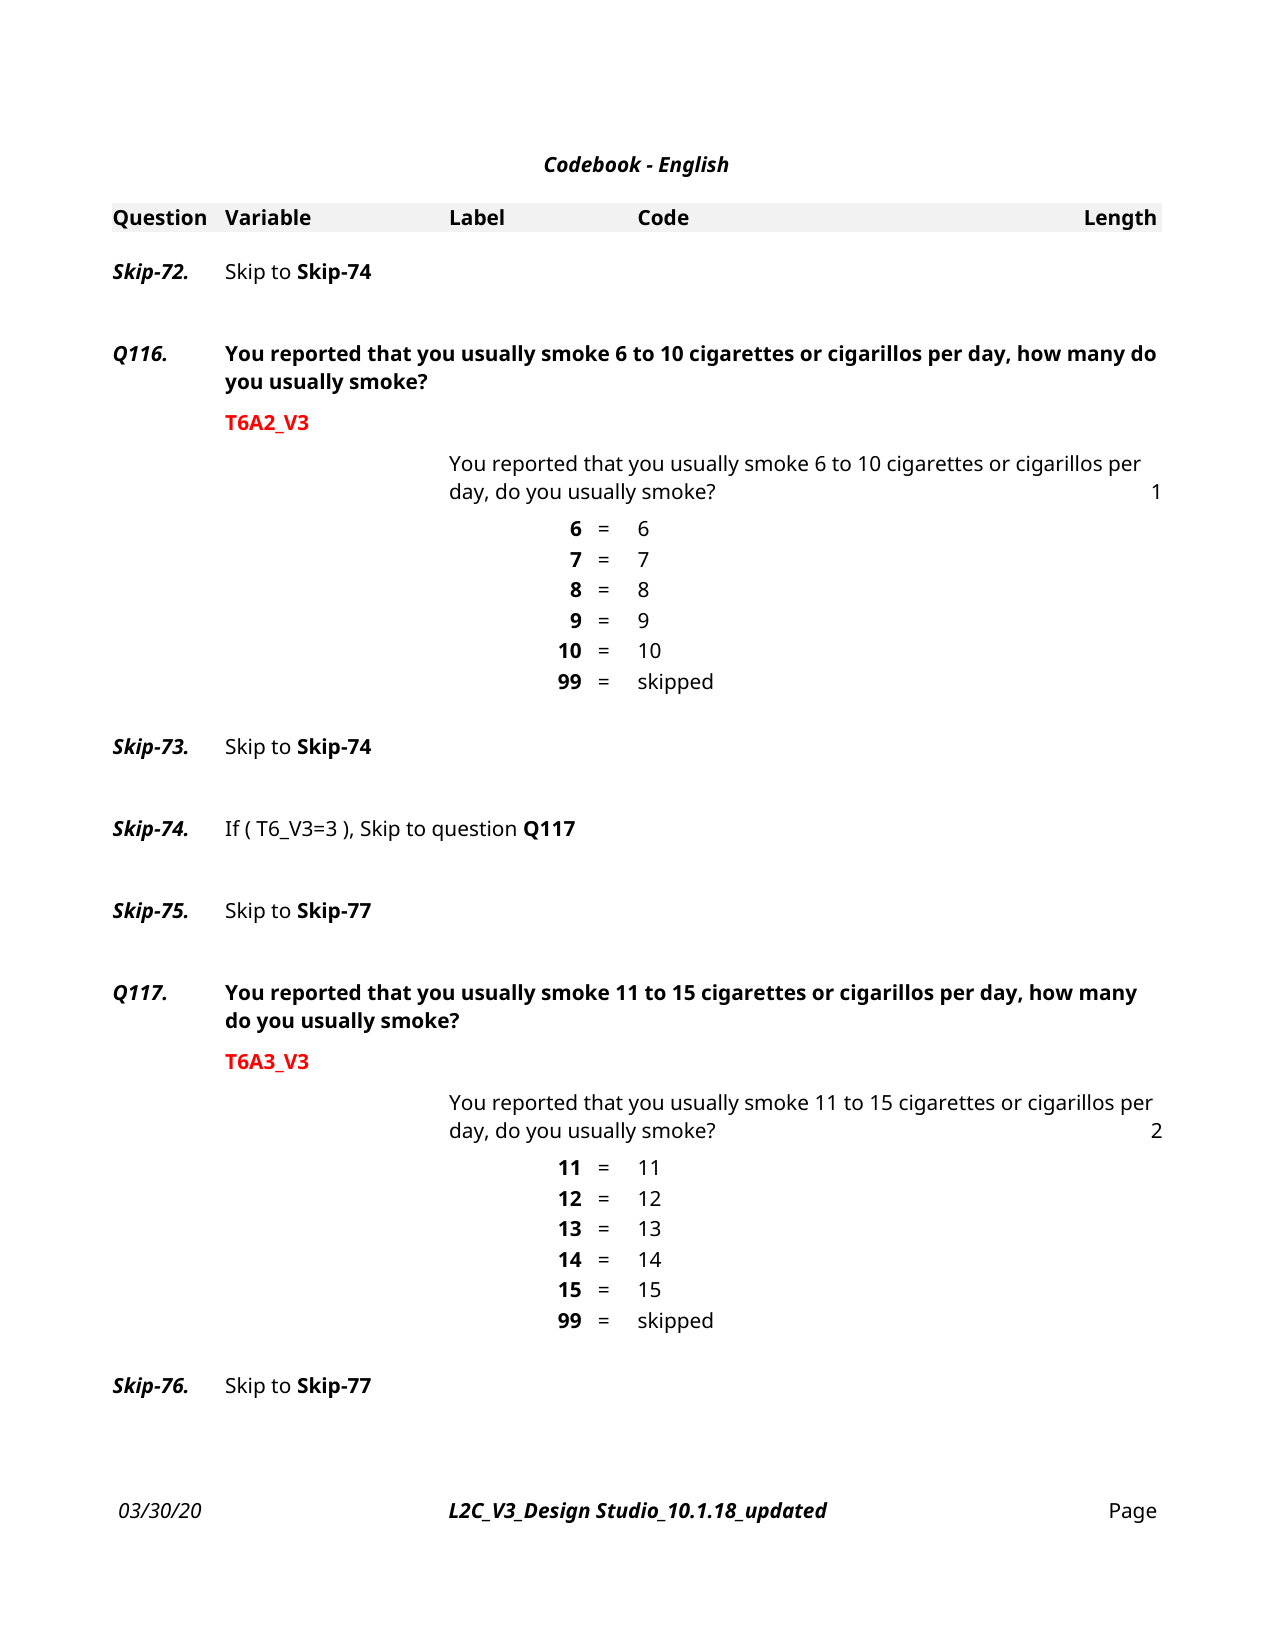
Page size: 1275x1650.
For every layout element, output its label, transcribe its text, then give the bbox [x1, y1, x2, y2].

text 6 = 6 [112, 514, 1162, 543]
text Skip-72. Skip to Skip-74 [112, 257, 1162, 285]
text 9 = 9 [112, 606, 1162, 634]
text T6A3_V3 [225, 1047, 1162, 1076]
text You reported that you usually smoke 6 to 10 cigarettes or cigarillos per day, do you usually smoke? 1 [225, 449, 1162, 506]
text Skip-75. Skip to Skip-77 [112, 896, 1162, 924]
text Skip-76. Skip to Skip-77 [112, 1371, 1162, 1399]
text 8 = 8 [112, 575, 1162, 604]
text 7 = 7 [112, 545, 1162, 573]
text 10 = 10 [112, 636, 1162, 665]
text Skip-74. If ( T6_V3=3 ), Skip to question Q117 [112, 814, 1162, 842]
text Q116. You reported that you usually smoke 6 to 10 cigarettes or cigarillos per day, how many do you usually smoke? [112, 339, 1162, 396]
text 99 = skipped [112, 667, 1162, 695]
text 99 = skipped [112, 1306, 1162, 1334]
text Skip-73. Skip to Skip-74 [112, 732, 1162, 761]
text Q117. You reported that you usually smoke 11 to 15 cigarettes or cigarillos per day, how many do you usually smoke? [112, 978, 1162, 1034]
text 11 = 11 [112, 1153, 1162, 1182]
text 14 = 14 [112, 1245, 1162, 1273]
text T6A2_V3 [225, 408, 1162, 437]
text 15 = 15 [112, 1275, 1162, 1304]
text 12 = 12 [112, 1184, 1162, 1212]
text 13 = 13 [112, 1214, 1162, 1243]
text You reported that you usually smoke 11 to 15 cigarettes or cigarillos per day, do you usually smoke? 2 [225, 1088, 1162, 1145]
